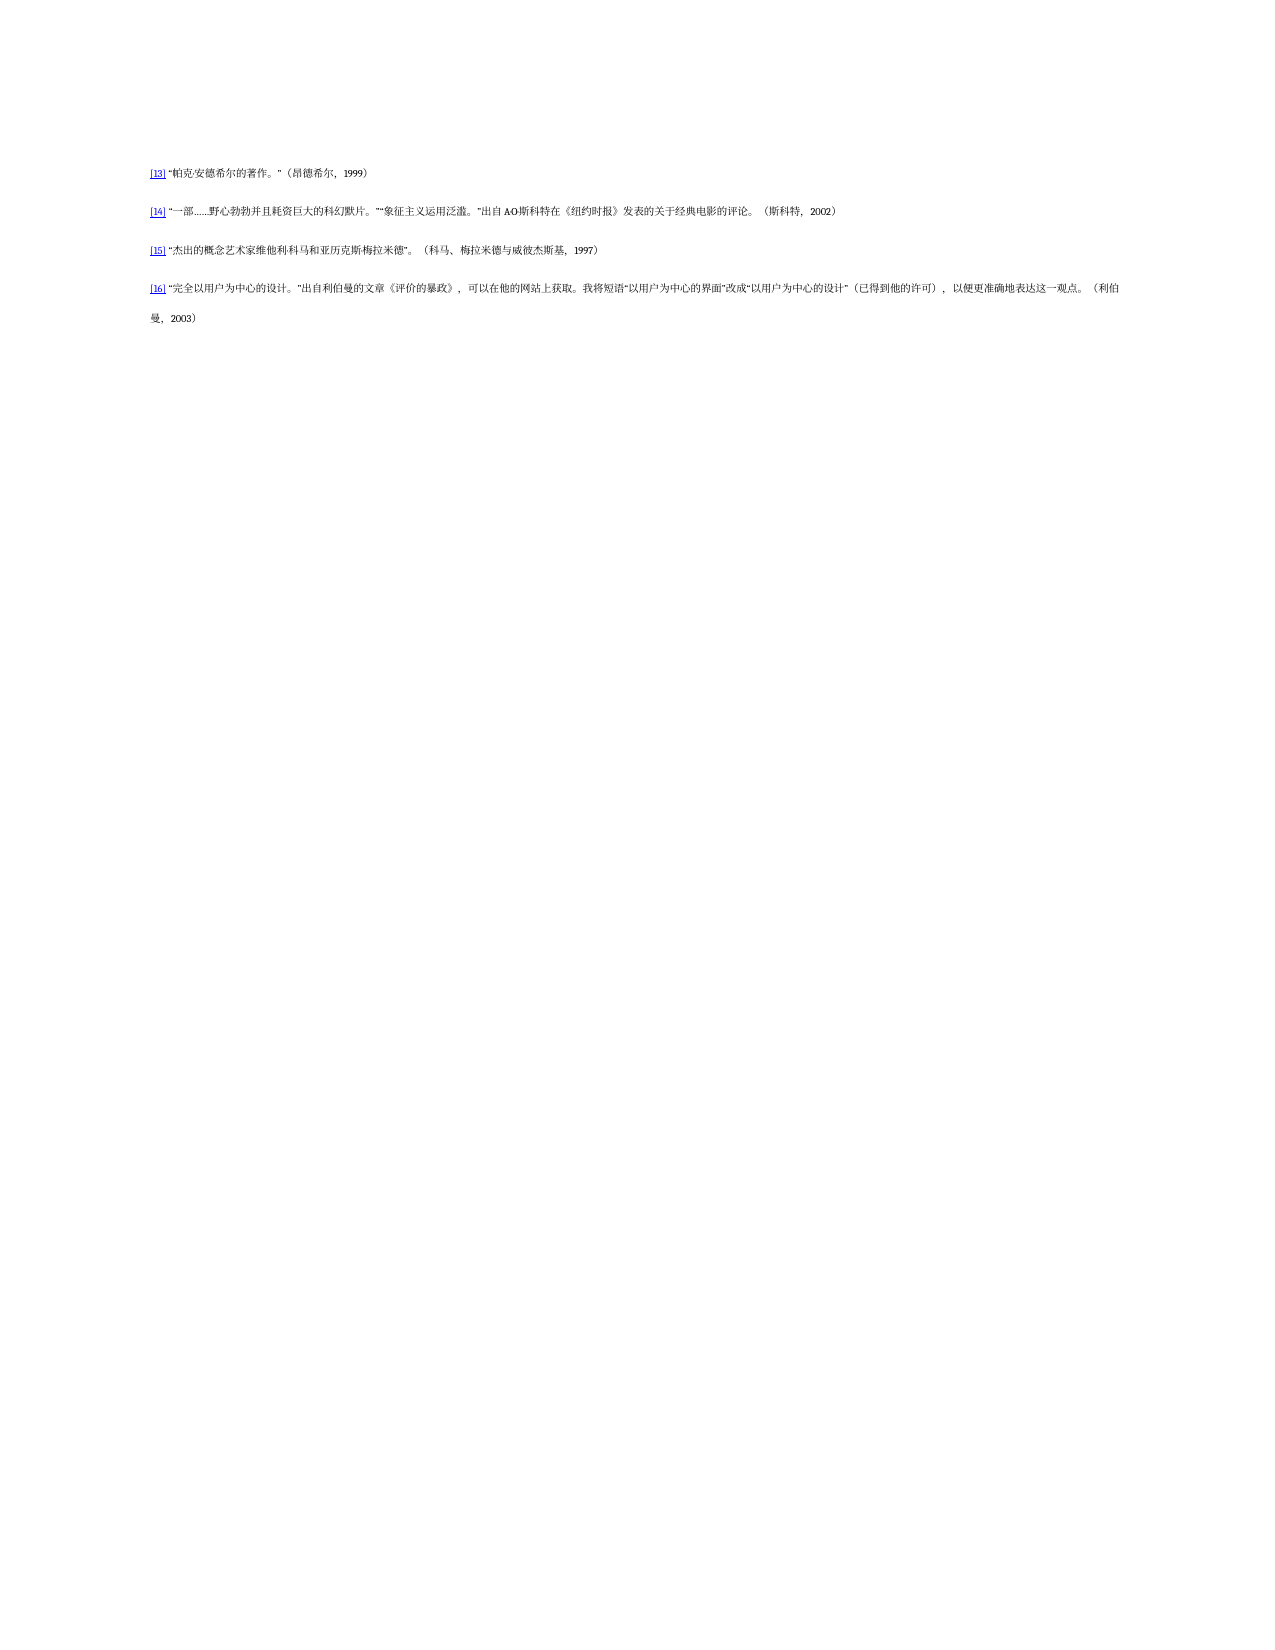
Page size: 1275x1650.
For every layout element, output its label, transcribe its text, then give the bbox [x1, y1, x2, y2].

text [14] “一部……野心勃勃并且耗资巨大的科幻默片。”“象征主义运用泛滥。”出自A·O·斯科特在《纽约时报》发表的关于经典电影的评论。（斯科特，2002） [150, 188, 1125, 218]
text [16] “完全以用户为中心的设计。”出自利伯曼的文章《评价的暴政》，可以在他的网站上获取。我将短语“以用户为中心的界面”改成“以用户为中心的设计”（已得到他的许可），以便更准确地表达这一观点。（利伯曼，2003） [150, 265, 1125, 325]
text [13] “帕克·安德希尔的著作。”（昂德希尔，1999） [150, 150, 1125, 180]
text [15] “杰出的概念艺术家维他利·科马和亚历克斯·梅拉米德”。（科马、梅拉米德与威彼杰斯基，1997） [150, 227, 1125, 257]
